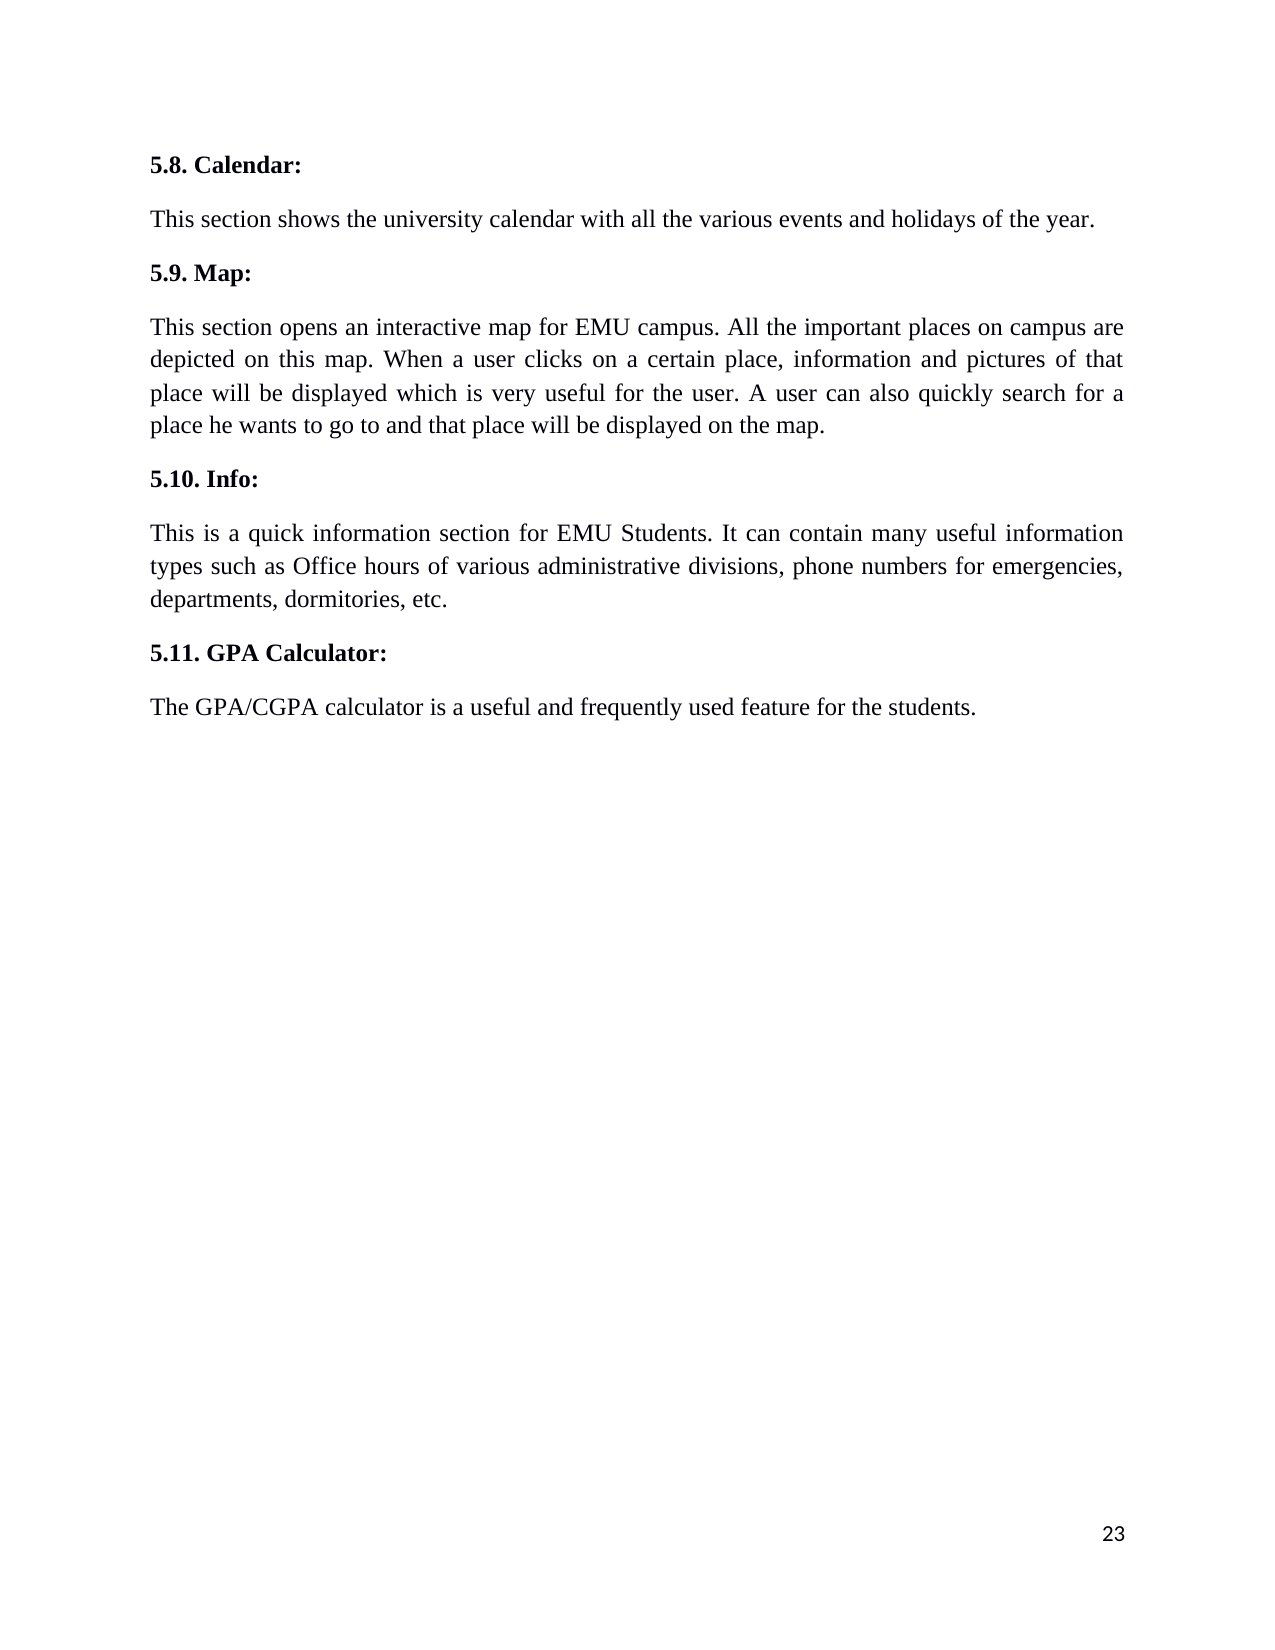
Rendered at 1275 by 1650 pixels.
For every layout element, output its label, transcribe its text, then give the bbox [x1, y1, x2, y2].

text 5.9. Map: [150, 258, 1125, 286]
text 5.8. Calendar: [150, 150, 1125, 179]
text This section shows the university calendar with all the various events and holidays of the year. [150, 204, 1125, 233]
text The GPA/CGPA calculator is a useful and frequently used feature for the students. [150, 692, 1125, 721]
text 5.10. Info: [150, 464, 1125, 493]
text This section opens an interactive map for EMU campus. All the important places on campus are depicted on this map. When a user clicks on a certain place, information and pictures of that place will be displayed which is very useful for the user. A user can also quickly search for a place he wants to go to and that place will be displayed on the map. [150, 312, 1125, 439]
text This is a quick information section for EMU Students. It can contain many useful information types such as Office hours of various administrative divisions, phone numbers for emergencies, departments, dormitories, etc. [150, 518, 1125, 613]
text 5.11. GPA Calculator: [150, 638, 1125, 667]
